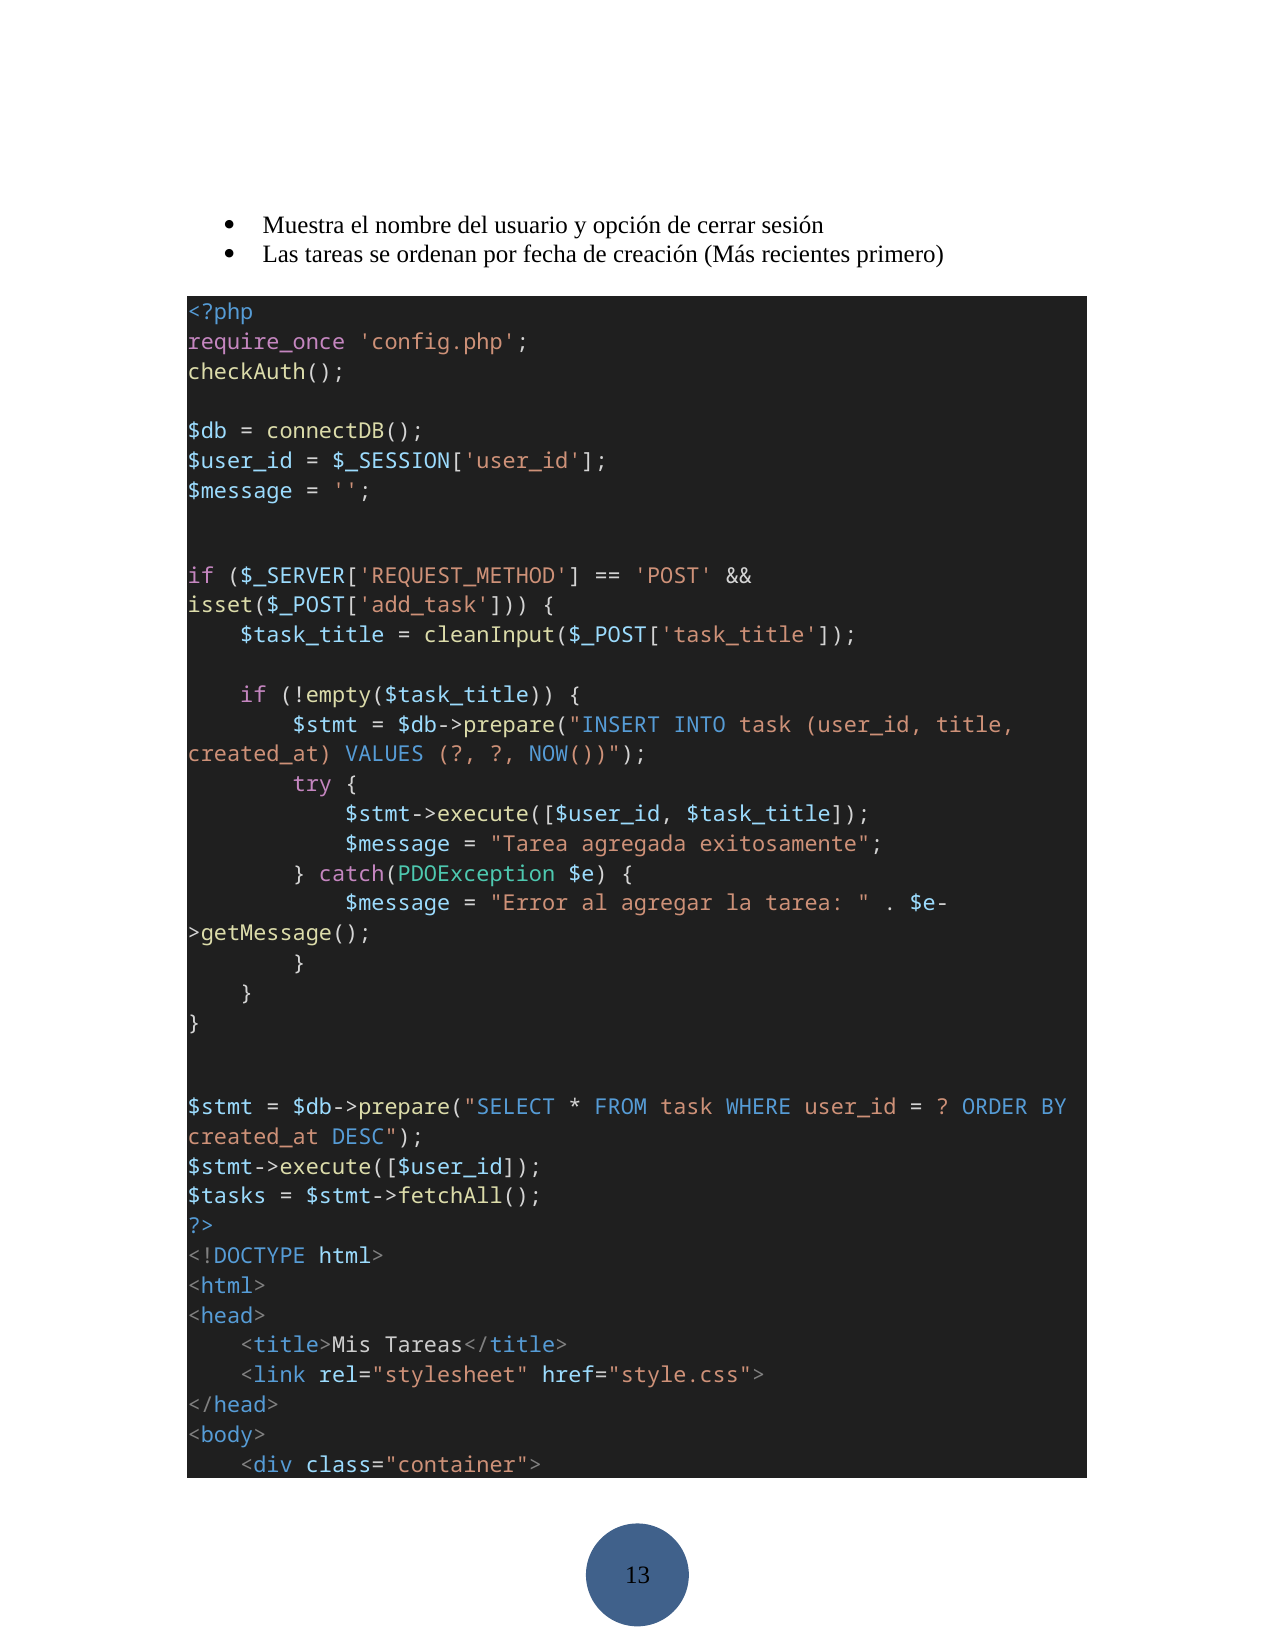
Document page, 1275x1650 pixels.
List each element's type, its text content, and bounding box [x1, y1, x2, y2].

text $db = connectDB(); [187, 415, 1087, 445]
text if ($_SERVER['REQUEST_METHOD'] == 'POST' && isset($_POST['add_task'])) { [187, 559, 1087, 619]
text <title>Mis Tareas</title> [187, 1329, 1087, 1359]
text </head> [187, 1389, 1087, 1419]
text $stmt = $db->prepare("SELECT * FROM task WHERE user_id = ? ORDER BY created_at DESC"); [187, 1091, 1087, 1151]
text } [187, 1006, 1087, 1036]
text $message = ''; [187, 475, 1087, 505]
text $message = "Error al agregar la tarea: " . $e->getMessage(); [187, 887, 1087, 947]
text checkAuth(); [187, 356, 1087, 386]
list Las tareas se ordenan por fecha de creación (Más recientes primero) [225, 239, 1087, 267]
text ?> [187, 1210, 1087, 1240]
list Muestra el nombre del usuario y opción de cerrar sesión [225, 210, 1087, 239]
text $tasks = $stmt->fetchAll(); [187, 1180, 1087, 1210]
text <head> [187, 1299, 1087, 1329]
text try { [187, 768, 1087, 798]
text require_once 'config.php'; [187, 326, 1087, 356]
text <!DOCTYPE html> [187, 1240, 1087, 1270]
text } [187, 977, 1087, 1006]
text } catch(PDOException $e) { [187, 857, 1087, 887]
text $task_title = cleanInput($_POST['task_title']); [187, 619, 1087, 649]
text <link rel="stylesheet" href="style.css"> [187, 1359, 1087, 1389]
text $stmt->execute([$user_id]); [187, 1151, 1087, 1180]
text if (!empty($task_title)) { [187, 679, 1087, 708]
text $stmt->execute([$user_id, $task_title]); [187, 798, 1087, 828]
text $message = "Tarea agregada exitosamente"; [187, 828, 1087, 857]
text <body> [187, 1419, 1087, 1448]
text <?php [187, 296, 1087, 326]
text } [187, 947, 1087, 977]
text $stmt = $db->prepare("INSERT INTO task (user_id, title, created_at) VALUES (?, ?, NOW())"); [187, 708, 1087, 768]
text <div class="container"> [187, 1448, 1087, 1478]
text $user_id = $_SESSION['user_id']; [187, 445, 1087, 475]
text <html> [187, 1270, 1087, 1299]
